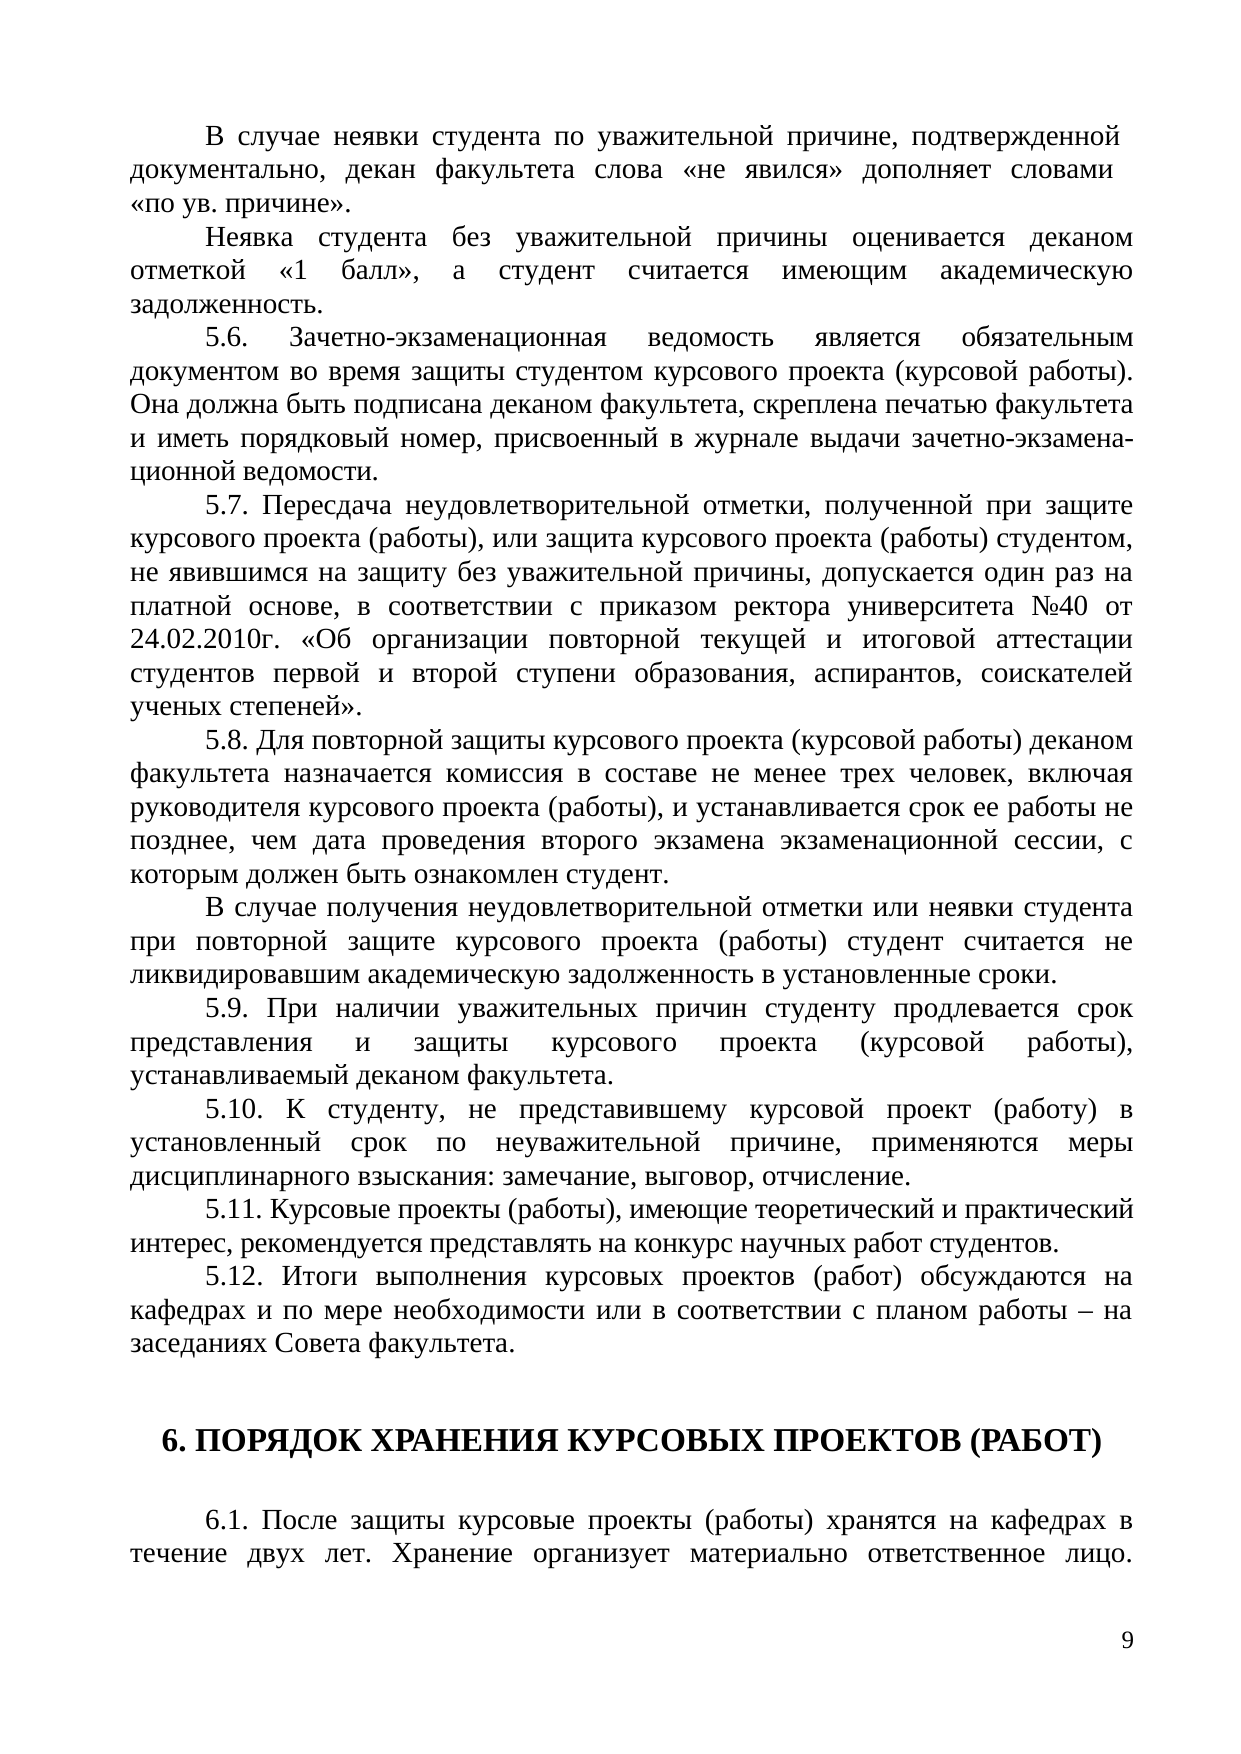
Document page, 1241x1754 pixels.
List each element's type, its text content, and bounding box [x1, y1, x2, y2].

text 5.12. Итоги выполнения курсовых проектов (работ) обсуждаются на кафедрах и по мере необходимости или в соответствии с планом работы – на заседаниях Совета факультета. [130, 1258, 1134, 1359]
text В случае неявки студента по уважительной причине, подтвержденной документально, декан факультета слова «не явился» дополняет словами «по ув. причине». [130, 118, 1134, 219]
text 5.7. Пересдача неудовлетворительной отметки, полученной при защите курсового проекта (работы), или защита курсового проекта (работы) студентом, не явившимся на защиту без уважительной причины, допускается один раз на платной основе, в соответствии с приказом ректора университета №40 от 24.02.2010г. «Об организации повторной текущей и итоговой аттестации студентов первой и второй ступени образования, аспирантов, соискателей ученых степеней». [130, 487, 1134, 722]
text 5.6. Зачетно-экзаменационная ведомость является обязательным документом во время защиты студентом курсового проекта (курсовой работы). Она должна быть подписана деканом факультета, скреплена печатью факультета и иметь порядковый номер, присвоенный в журнале выдачи зачетно-экзамена-ционной ведомости. [130, 319, 1134, 487]
text 5.11. Курсовые проекты (работы), имеющие теоретический и практический интерес, рекомендуется представлять на конкурс научных работ студентов. [130, 1191, 1134, 1258]
text 5.10. К студенту, не представившему курсовой проект (работу) в установленный срок по неуважительной причине, применяются меры дисциплинарного взыскания: замечание, выговор, отчисление. [130, 1091, 1134, 1191]
text 5.8. Для повторной защиты курсового проекта (курсовой работы) деканом факультета назначается комиссия в составе не менее трех человек, включая руководителя курсового проекта (работы), и устанавливается срок ее работы не позднее, чем дата проведения второго экзамена экзаменационной сессии, с которым должен быть ознакомлен студент. [130, 722, 1134, 889]
text 5.9. При наличии уважительных причин студенту продлевается срок представления и защиты курсового проекта (курсовой работы), устанавливаемый деканом факультета. [130, 990, 1134, 1091]
text Неявка студента без уважительной причины оценивается деканом отметкой «1 балл», а студент считается имеющим академическую задолженность. [130, 219, 1134, 319]
text В случае получения неудовлетворительной отметки или неявки студента при повторной защите курсового проекта (работы) студент считается не ликвидировавшим академическую задолженность в установленные сроки. [130, 889, 1134, 990]
subtitle 6. ПОРЯДОК ХРАНЕНИЯ КУРСОВЫХ ПРОЕКТОВ (РАБОТ) [130, 1421, 1134, 1459]
